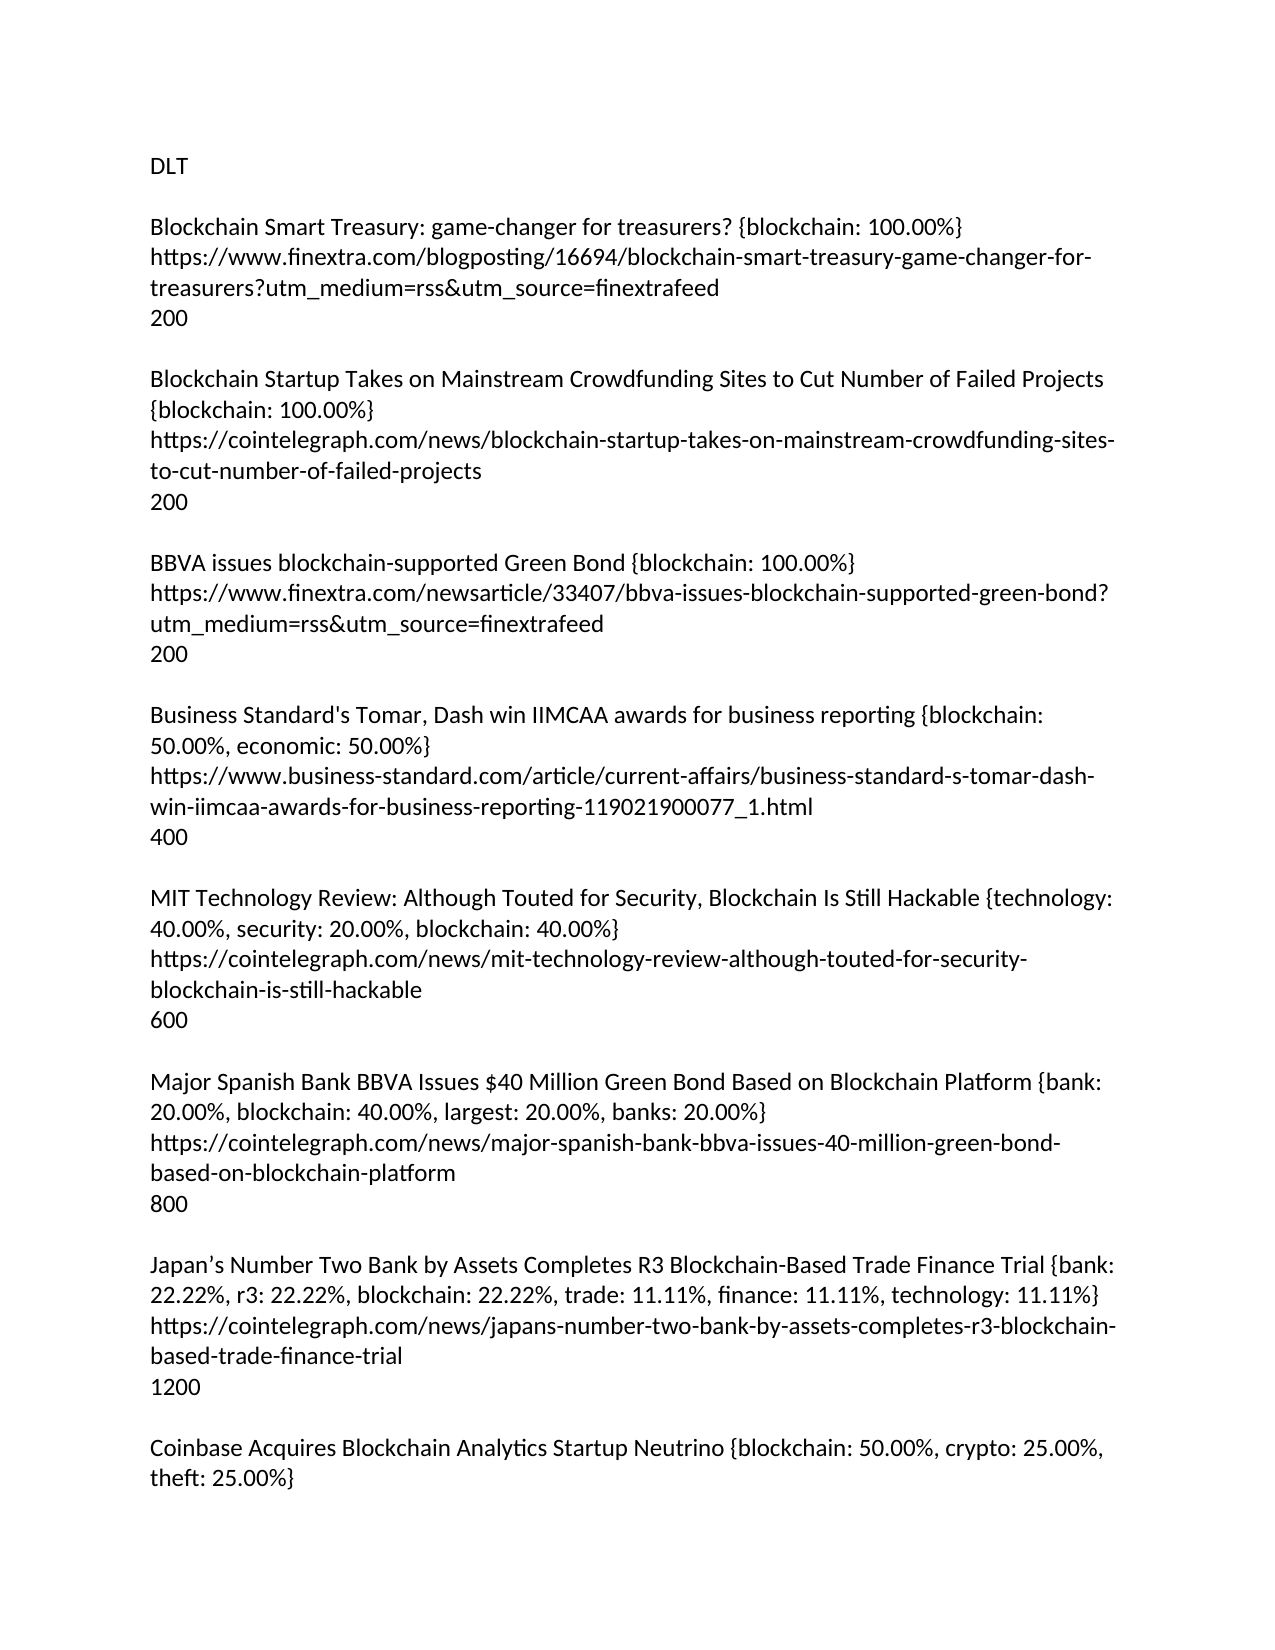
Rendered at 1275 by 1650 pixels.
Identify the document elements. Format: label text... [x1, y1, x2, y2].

text MIT Technology Review: Although Touted for Security, Blockchain Is Still Hackable {technology: 40.00%, security: 20.00%, blockchain: 40.00%} [150, 882, 1125, 943]
text Blockchain Smart Treasury: game-changer for treasurers? {blockchain: 100.00%} [150, 211, 1125, 242]
text BBVA issues blockchain-supported Green Bond {blockchain: 100.00%} [150, 547, 1125, 577]
text Business Standard's Tomar, Dash win IIMCAA awards for business reporting {blockchain: 50.00%, economic: 50.00%} [150, 699, 1125, 760]
text 600 [150, 1004, 1125, 1035]
text 1200 [150, 1371, 1125, 1401]
text 200 [150, 638, 1125, 669]
text 400 [150, 821, 1125, 852]
text https://www.finextra.com/newsarticle/33407/bbva-issues-blockchain-supported-green-bond?utm_medium=rss&utm_source=finextrafeed [150, 577, 1125, 638]
text https://cointelegraph.com/news/mit-technology-review-although-touted-for-security-blockchain-is-still-hackable [150, 943, 1125, 1004]
text https://www.finextra.com/blogposting/16694/blockchain-smart-treasury-game-changer-for-treasurers?utm_medium=rss&utm_source=finextrafeed [150, 242, 1125, 303]
text Major Spanish Bank BBVA Issues $40 Million Green Bond Based on Blockchain Platform {bank: 20.00%, blockchain: 40.00%, largest: 20.00%, banks: 20.00%} [150, 1066, 1125, 1127]
text 200 [150, 486, 1125, 516]
text https://cointelegraph.com/news/japans-number-two-bank-by-assets-completes-r3-blockchain-based-trade-finance-trial [150, 1310, 1125, 1371]
text Japan’s Number Two Bank by Assets Completes R3 Blockchain-Based Trade Finance Trial {bank: 22.22%, r3: 22.22%, blockchain: 22.22%, trade: 11.11%, finance: 11.11%, technology: 11.11%} [150, 1249, 1125, 1310]
text 800 [150, 1188, 1125, 1218]
text https://www.business-standard.com/article/current-affairs/business-standard-s-tomar-dash-win-iimcaa-awards-for-business-reporting-119021900077_1.html [150, 760, 1125, 821]
text https://cointelegraph.com/news/major-spanish-bank-bbva-issues-40-million-green-bond-based-on-blockchain-platform [150, 1127, 1125, 1188]
text Coinbase Acquires Blockchain Analytics Startup Neutrino {blockchain: 50.00%, crypto: 25.00%, theft: 25.00%} [150, 1432, 1125, 1493]
text Blockchain Startup Takes on Mainstream Crowdfunding Sites to Cut Number of Failed Projects {blockchain: 100.00%} [150, 364, 1125, 425]
text https://cointelegraph.com/news/blockchain-startup-takes-on-mainstream-crowdfunding-sites-to-cut-number-of-failed-projects [150, 425, 1125, 486]
text DLT [150, 150, 1125, 181]
text 200 [150, 303, 1125, 333]
